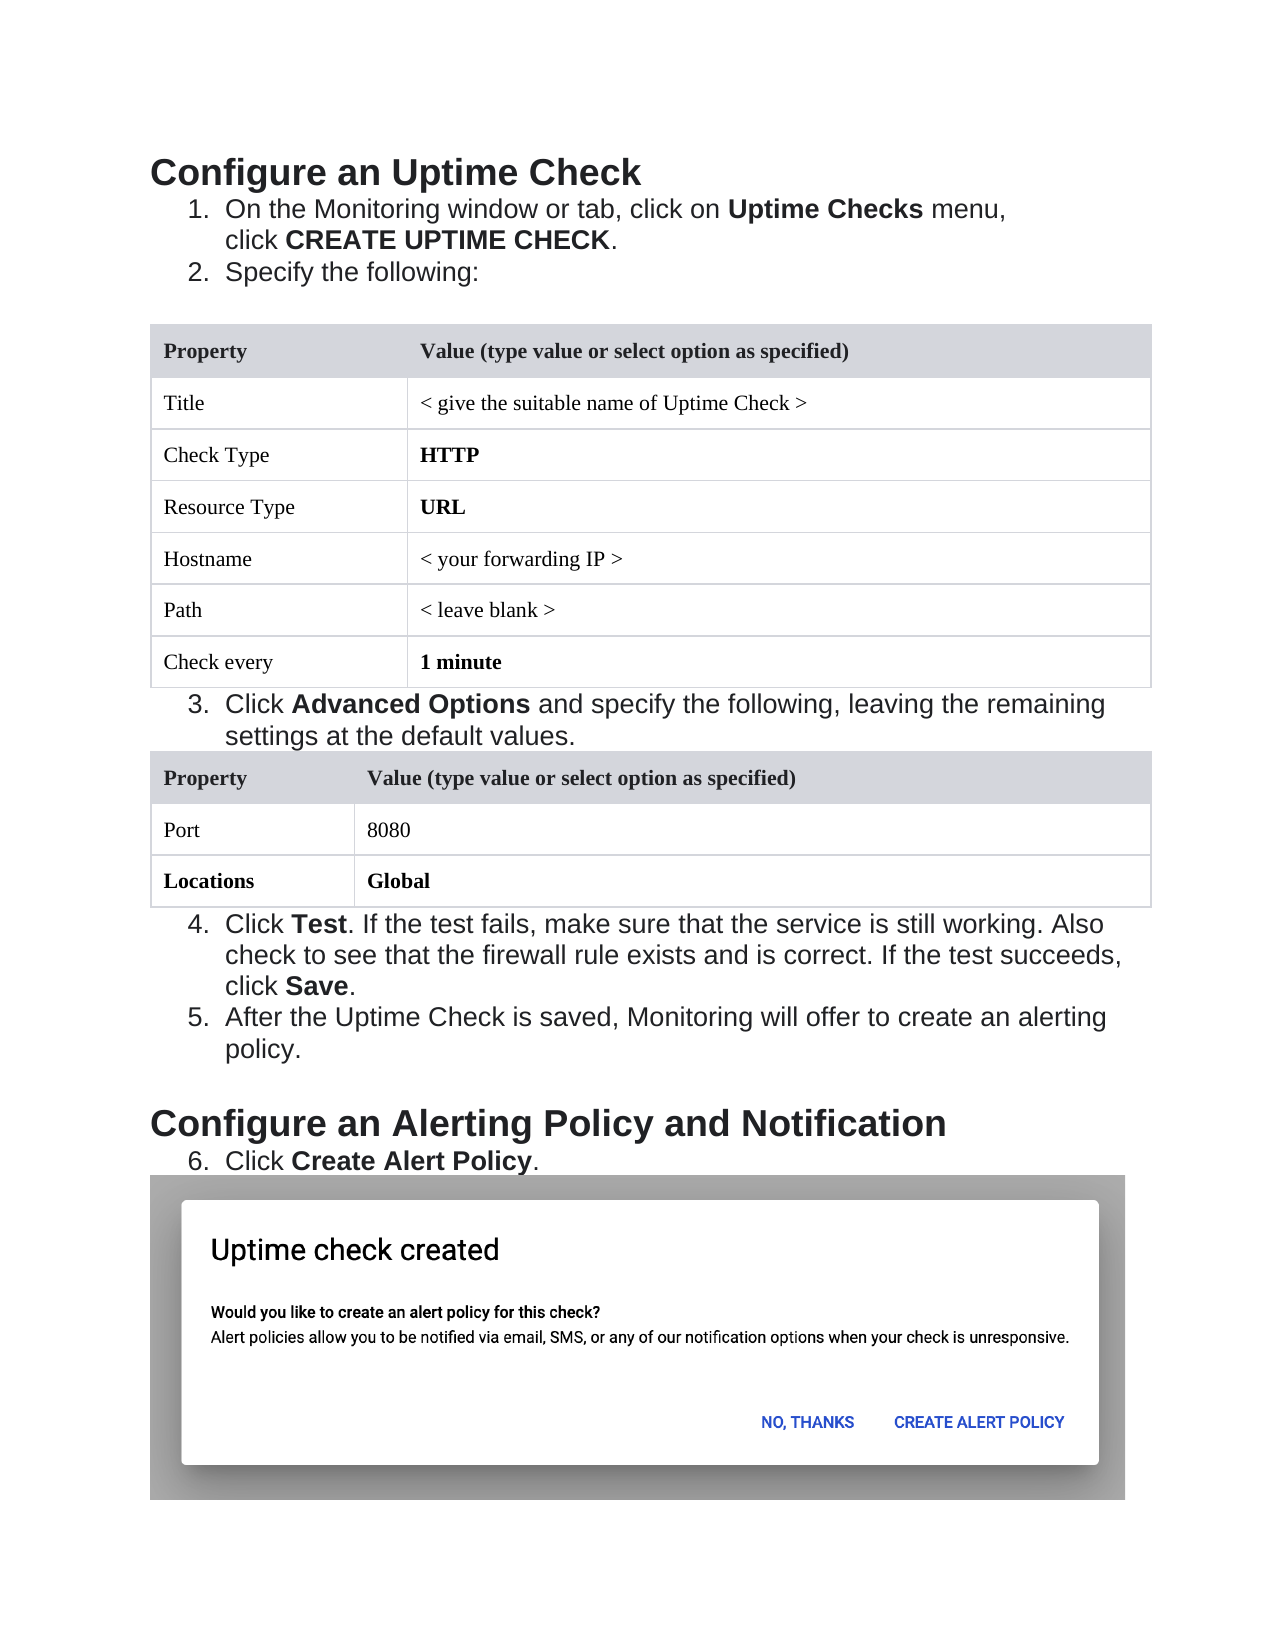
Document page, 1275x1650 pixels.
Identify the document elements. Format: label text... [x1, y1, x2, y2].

table_cell < leave blank > [408, 585, 1150, 635]
table_cell < your forwarding IP > [408, 533, 1150, 583]
table_cell Port [152, 804, 354, 854]
table_cell Resource Type [152, 481, 407, 531]
table_header Value (type value or select option as specified) [355, 752, 1150, 803]
list Click Create Alert Policy. [187, 1144, 1125, 1175]
table_cell 8080 [355, 804, 1150, 854]
table_cell URL [408, 481, 1150, 531]
list Click Advanced Options and specify the following, leaving the remaining settings at the default values. [187, 688, 1125, 751]
table_cell Check every [152, 637, 407, 687]
list Click Test. If the test fails, make sure that the service is still working. Also check to see that the firewall rule exists and is correct. If the test succeeds, click Save. [187, 908, 1125, 1001]
table_cell Path [152, 585, 407, 635]
list On the Monitoring window or tab, click on Uptime Checks menu, click CREATE UPTIME CHECK. [187, 193, 1125, 256]
table_cell < give the suitable name of Uptime Check > [408, 378, 1150, 428]
table_cell 1 minute [408, 637, 1150, 687]
list Specify the following: [187, 256, 1125, 287]
text Configure an Uptime Check [150, 150, 1125, 193]
text Configure an Alerting Policy and Notification [150, 1101, 1125, 1144]
list After the Uptime Check is saved, Monitoring will offer to create an alerting policy. [187, 1001, 1125, 1064]
table_cell Title [152, 378, 407, 428]
table_cell Global [355, 856, 1150, 906]
table_header Property [152, 752, 354, 803]
table_cell Locations [152, 856, 354, 906]
table_cell Hostname [152, 533, 407, 583]
picture [150, 1175, 1125, 1500]
table_cell Check Type [152, 430, 407, 480]
table_header Property [152, 326, 407, 376]
table_header Value (type value or select option as specified) [408, 326, 1150, 376]
table_cell HTTP [408, 430, 1150, 480]
